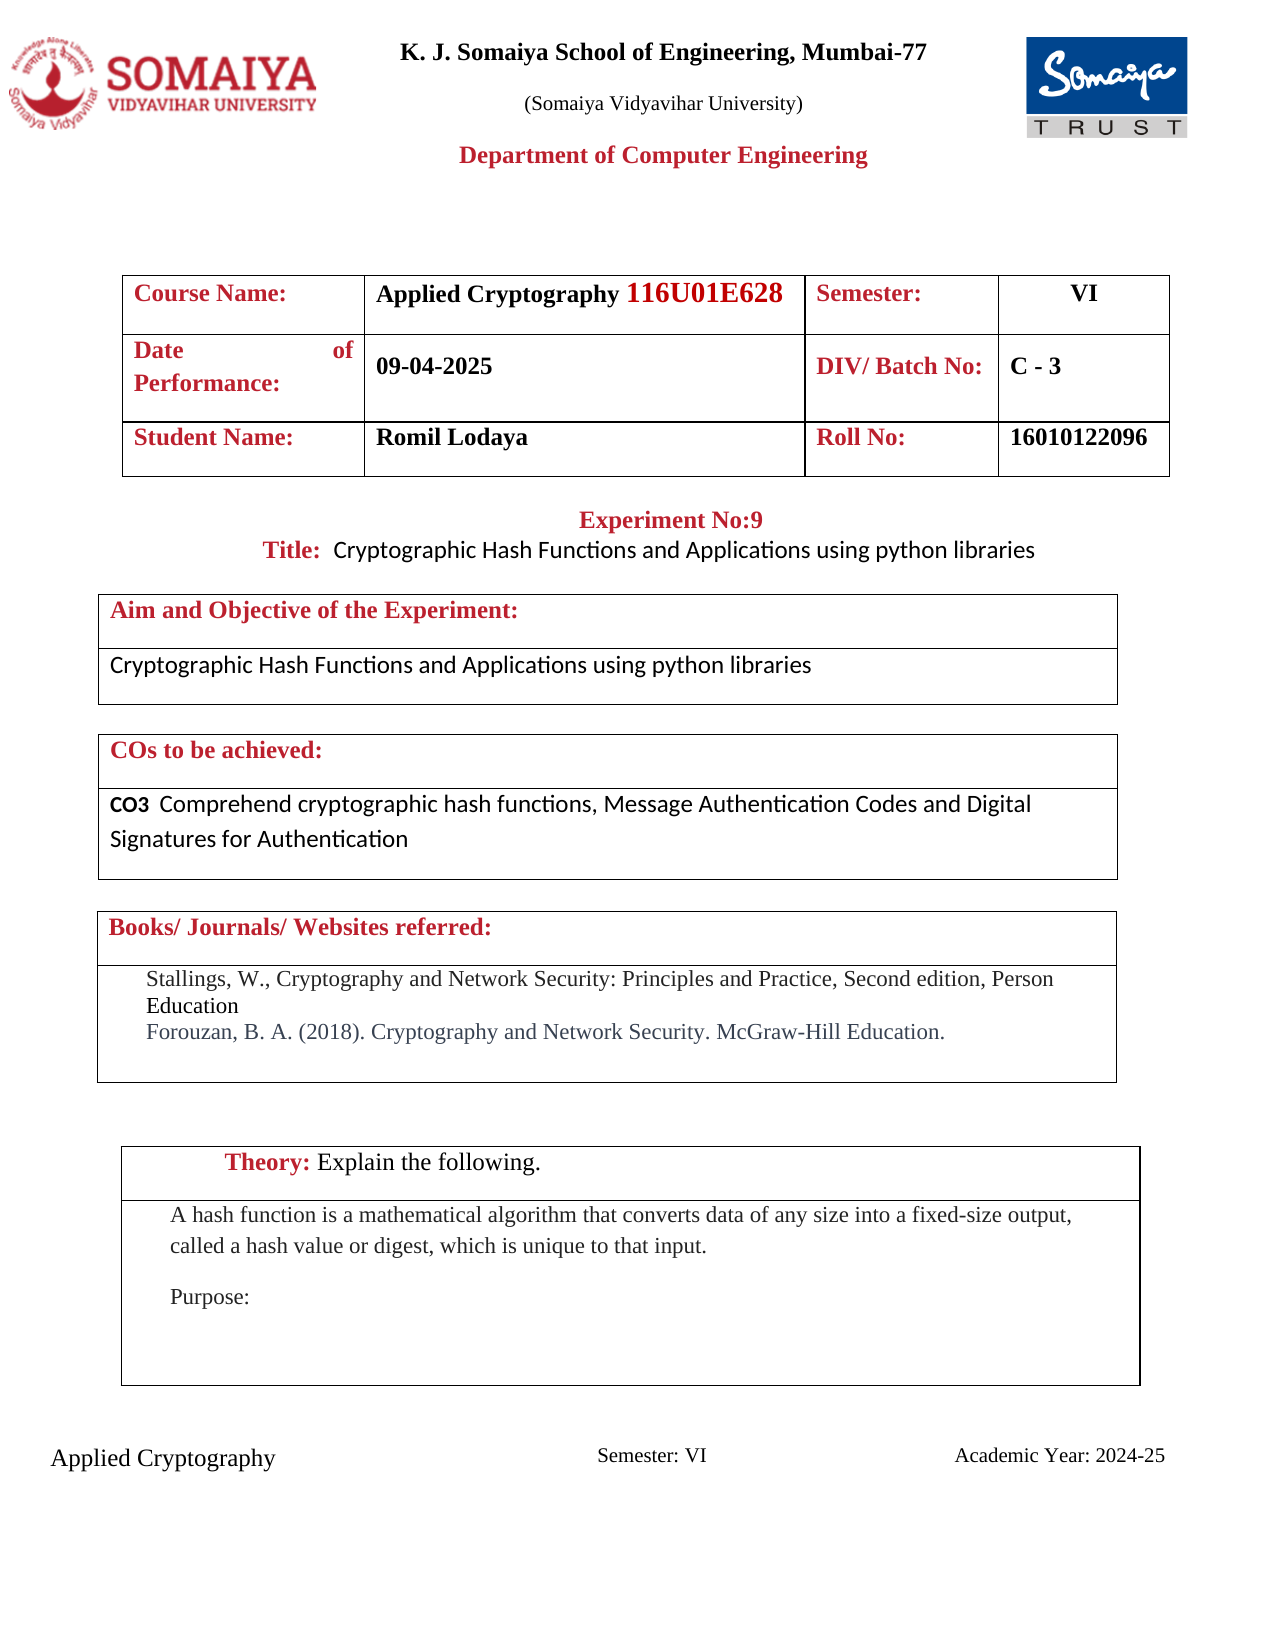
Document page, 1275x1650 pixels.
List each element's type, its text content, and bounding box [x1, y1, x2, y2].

table_header VI [999, 276, 1169, 334]
picture [1026, 37, 1188, 138]
text Experiment No:9 [76, 506, 1266, 534]
table_header COs to be achieved: [99, 735, 1117, 787]
table_cell Stallings, W., Cryptography and Network Security: Principles and Practice, Second edition, Person Education Forouzan, B. A. (2018). Cryptography and Network Security. McGraw-Hill Education. [98, 966, 1116, 1082]
picture [9, 37, 317, 130]
table_header Semester: [806, 276, 998, 334]
table_header Theory: Explain the following. [122, 1147, 1139, 1200]
table_cell 16010122096 [999, 423, 1169, 476]
table_cell Date of Performance: [123, 335, 364, 421]
table_header Aim and Objective of the Experiment: [99, 595, 1117, 648]
table_cell DIV/ Batch No: [806, 335, 998, 421]
text Title: Cryptographic Hash Functions and Applications using python libraries [150, 534, 1266, 565]
table_cell Cryptographic Hash Functions and Applications using python libraries [99, 649, 1117, 704]
table_cell 09-04-2025 [365, 335, 804, 421]
table_cell Romil Lodaya [365, 423, 804, 476]
table_header Applied Cryptography 116U01E628 [365, 276, 804, 334]
table_cell CO3 Comprehend cryptographic hash functions, Message Authentication Codes and Digital Signatures for Authentication [99, 789, 1117, 879]
table_cell Student Name: [123, 423, 364, 476]
table_header Books/ Journals/ Websites referred: [98, 912, 1116, 964]
table_cell Roll No: [806, 423, 998, 476]
table_cell C - 3 [999, 335, 1169, 421]
table_header Course Name: [123, 276, 364, 334]
